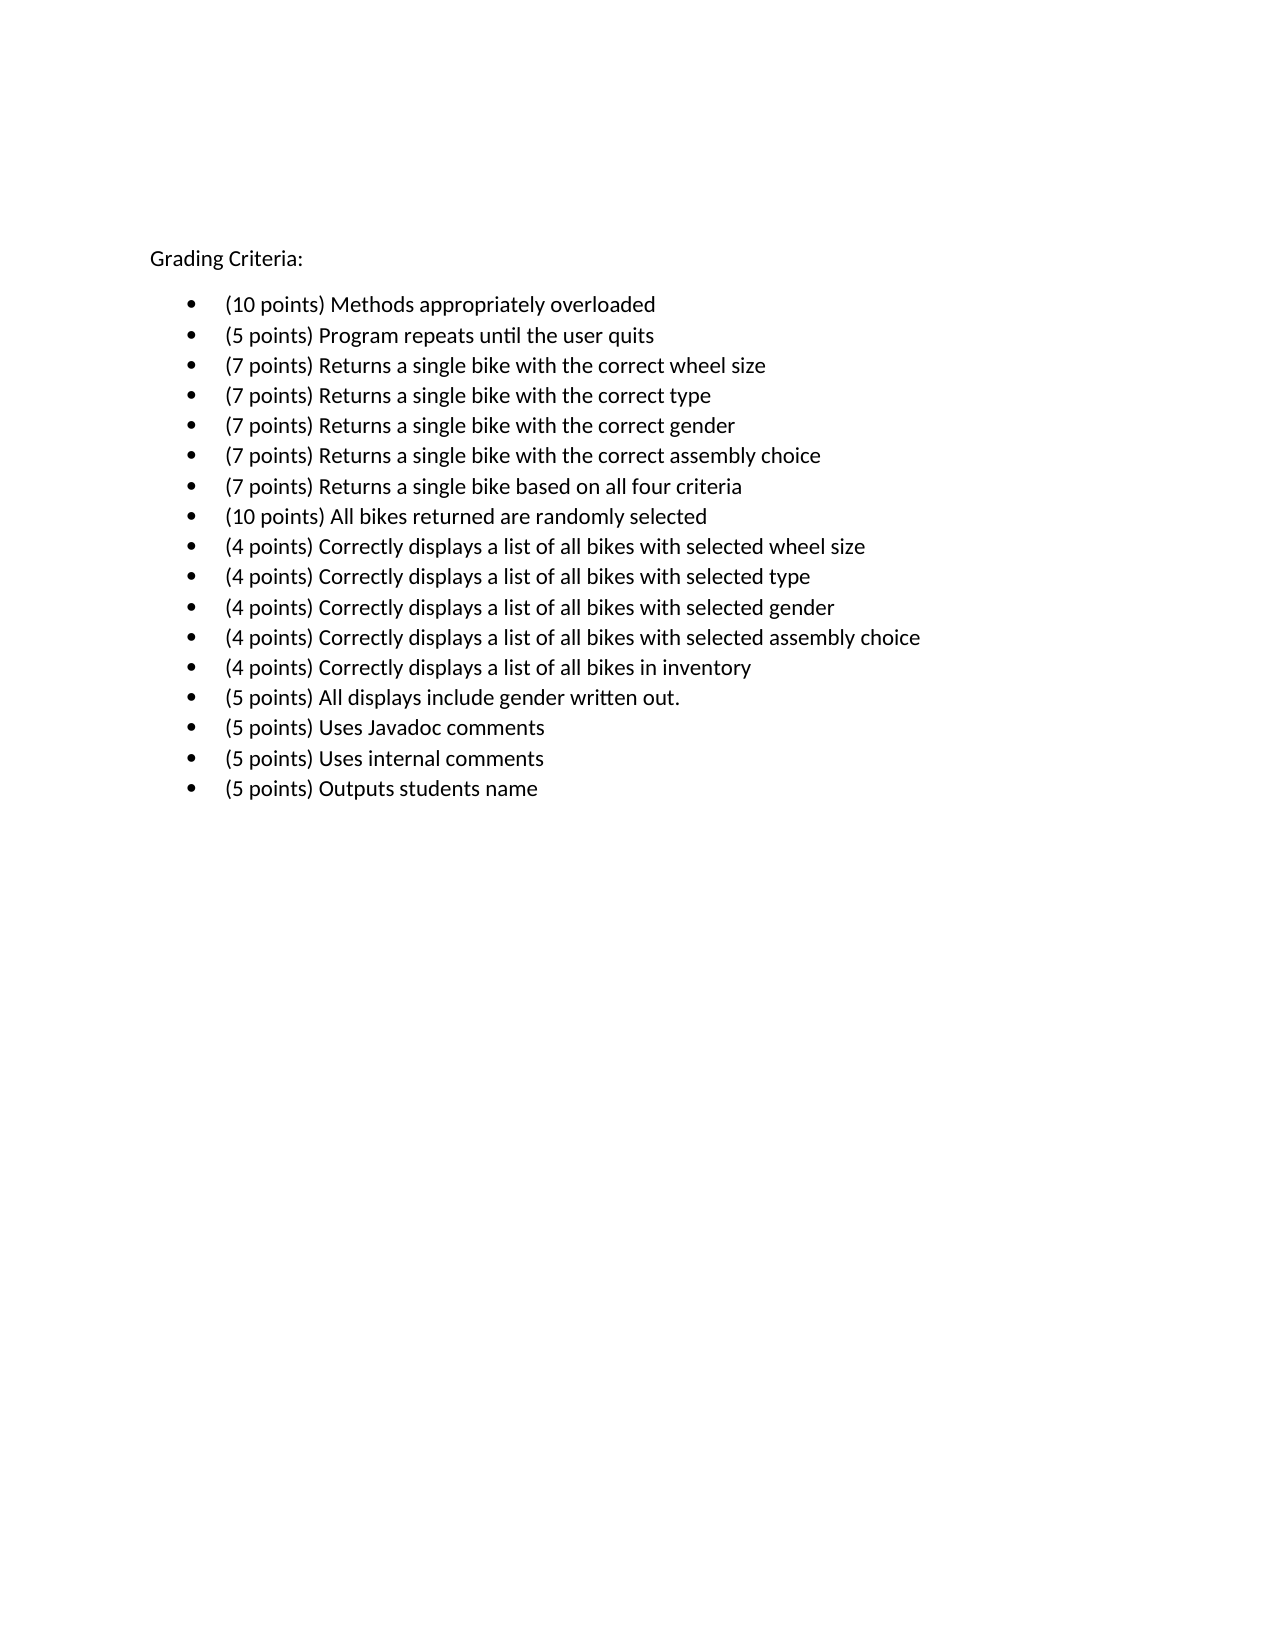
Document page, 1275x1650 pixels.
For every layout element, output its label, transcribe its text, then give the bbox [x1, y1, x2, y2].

list (10 points) All bikes returned are randomly selected [187, 502, 1125, 530]
list (4 points) Correctly displays a list of all bikes with selected wheel size [187, 532, 1125, 560]
list (5 points) Uses Javadoc comments [187, 713, 1125, 742]
list (7 points) Returns a single bike with the correct type [187, 381, 1125, 409]
list (4 points) Correctly displays a list of all bikes with selected type [187, 562, 1125, 591]
list (5 points) Uses internal comments [187, 744, 1125, 772]
list (7 points) Returns a single bike with the correct wheel size [187, 351, 1125, 379]
list (4 points) Correctly displays a list of all bikes with selected gender [187, 593, 1125, 621]
list (4 points) Correctly displays a list of all bikes with selected assembly choice [187, 623, 1125, 651]
list (4 points) Correctly displays a list of all bikes in inventory [187, 653, 1125, 681]
list (5 points) Program repeats until the user quits [187, 321, 1125, 349]
list (5 points) Outputs students name [187, 774, 1125, 802]
list (5 points) All displays include gender written out. [187, 683, 1125, 711]
list (10 points) Methods appropriately overloaded [187, 291, 1125, 319]
text Grading Criteria: [150, 244, 1125, 272]
list (7 points) Returns a single bike with the correct gender [187, 411, 1125, 439]
list (7 points) Returns a single bike based on all four criteria [187, 472, 1125, 500]
list (7 points) Returns a single bike with the correct assembly choice [187, 442, 1125, 470]
